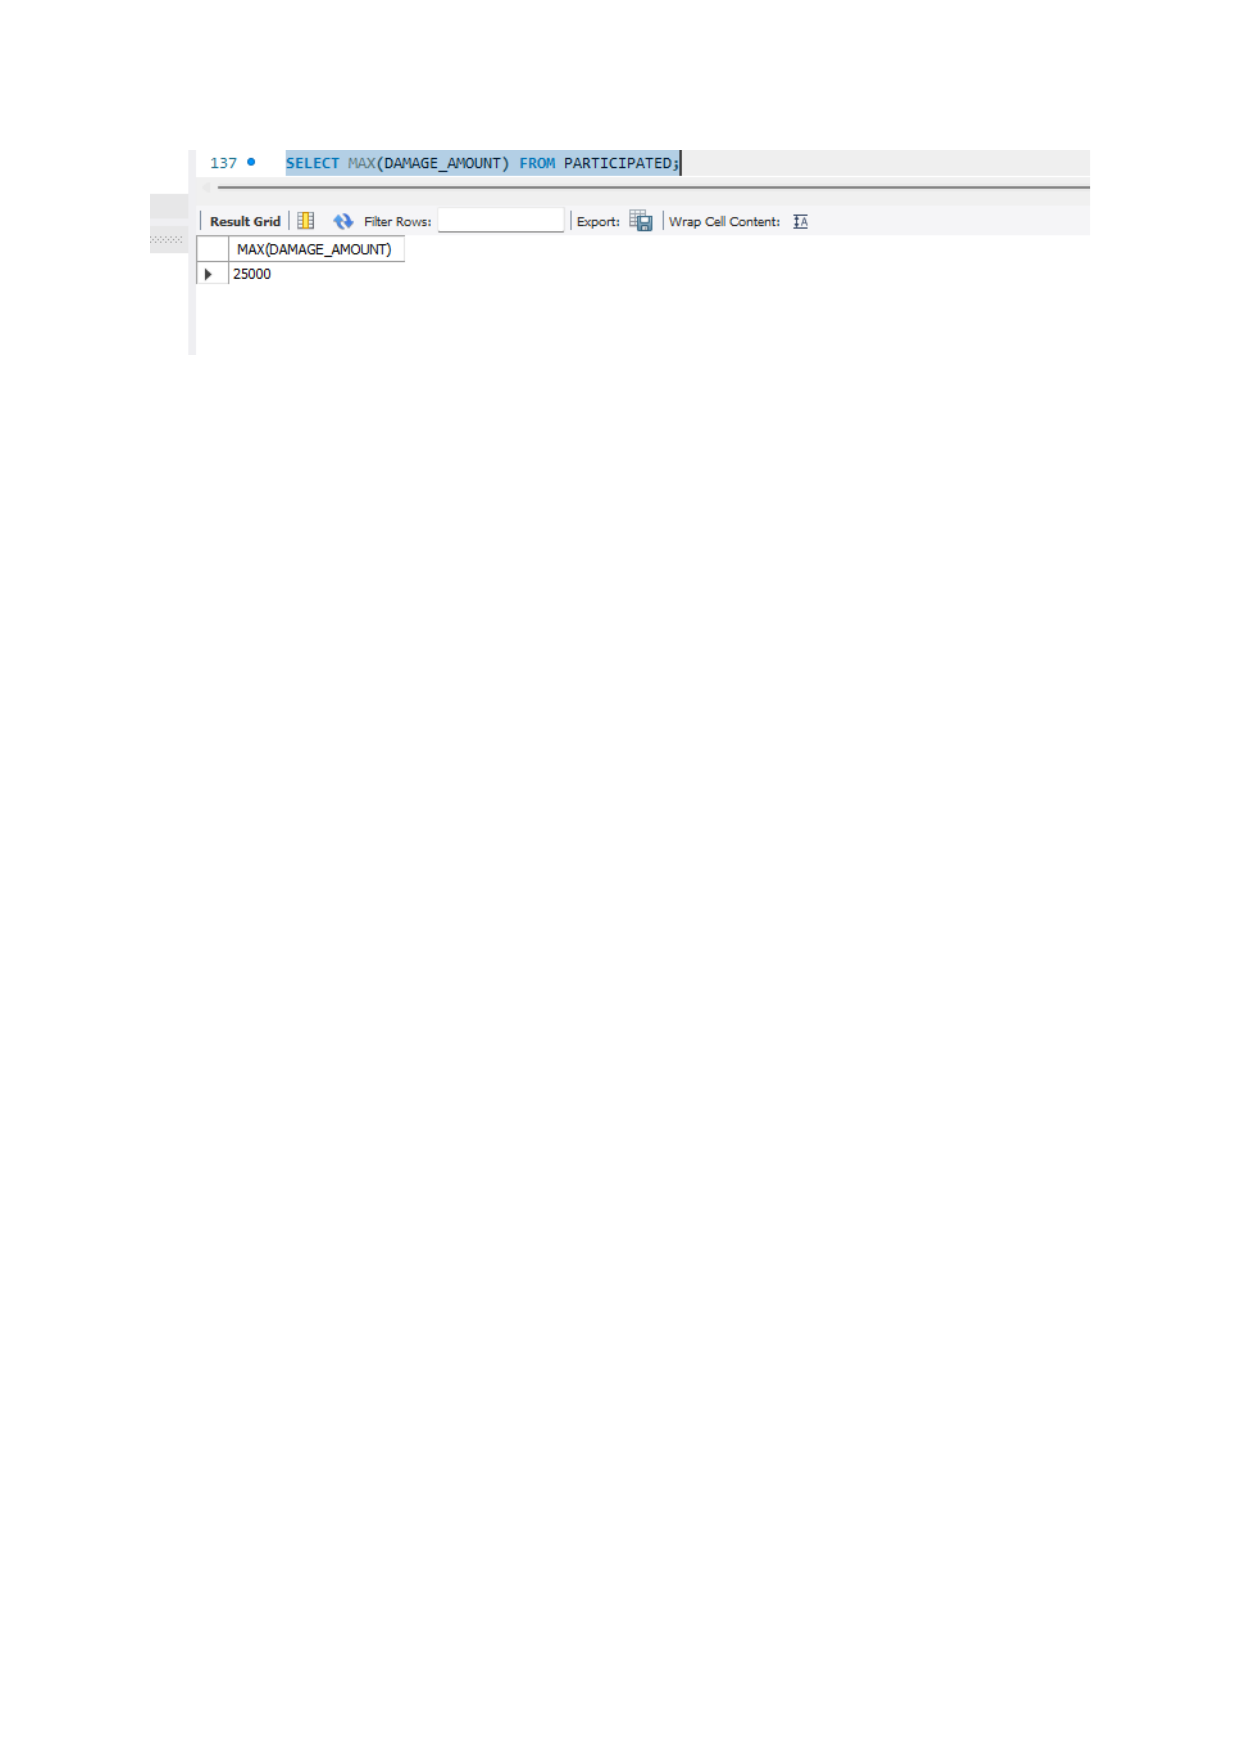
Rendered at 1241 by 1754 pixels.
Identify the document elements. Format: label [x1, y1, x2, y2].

picture [150, 150, 1091, 355]
